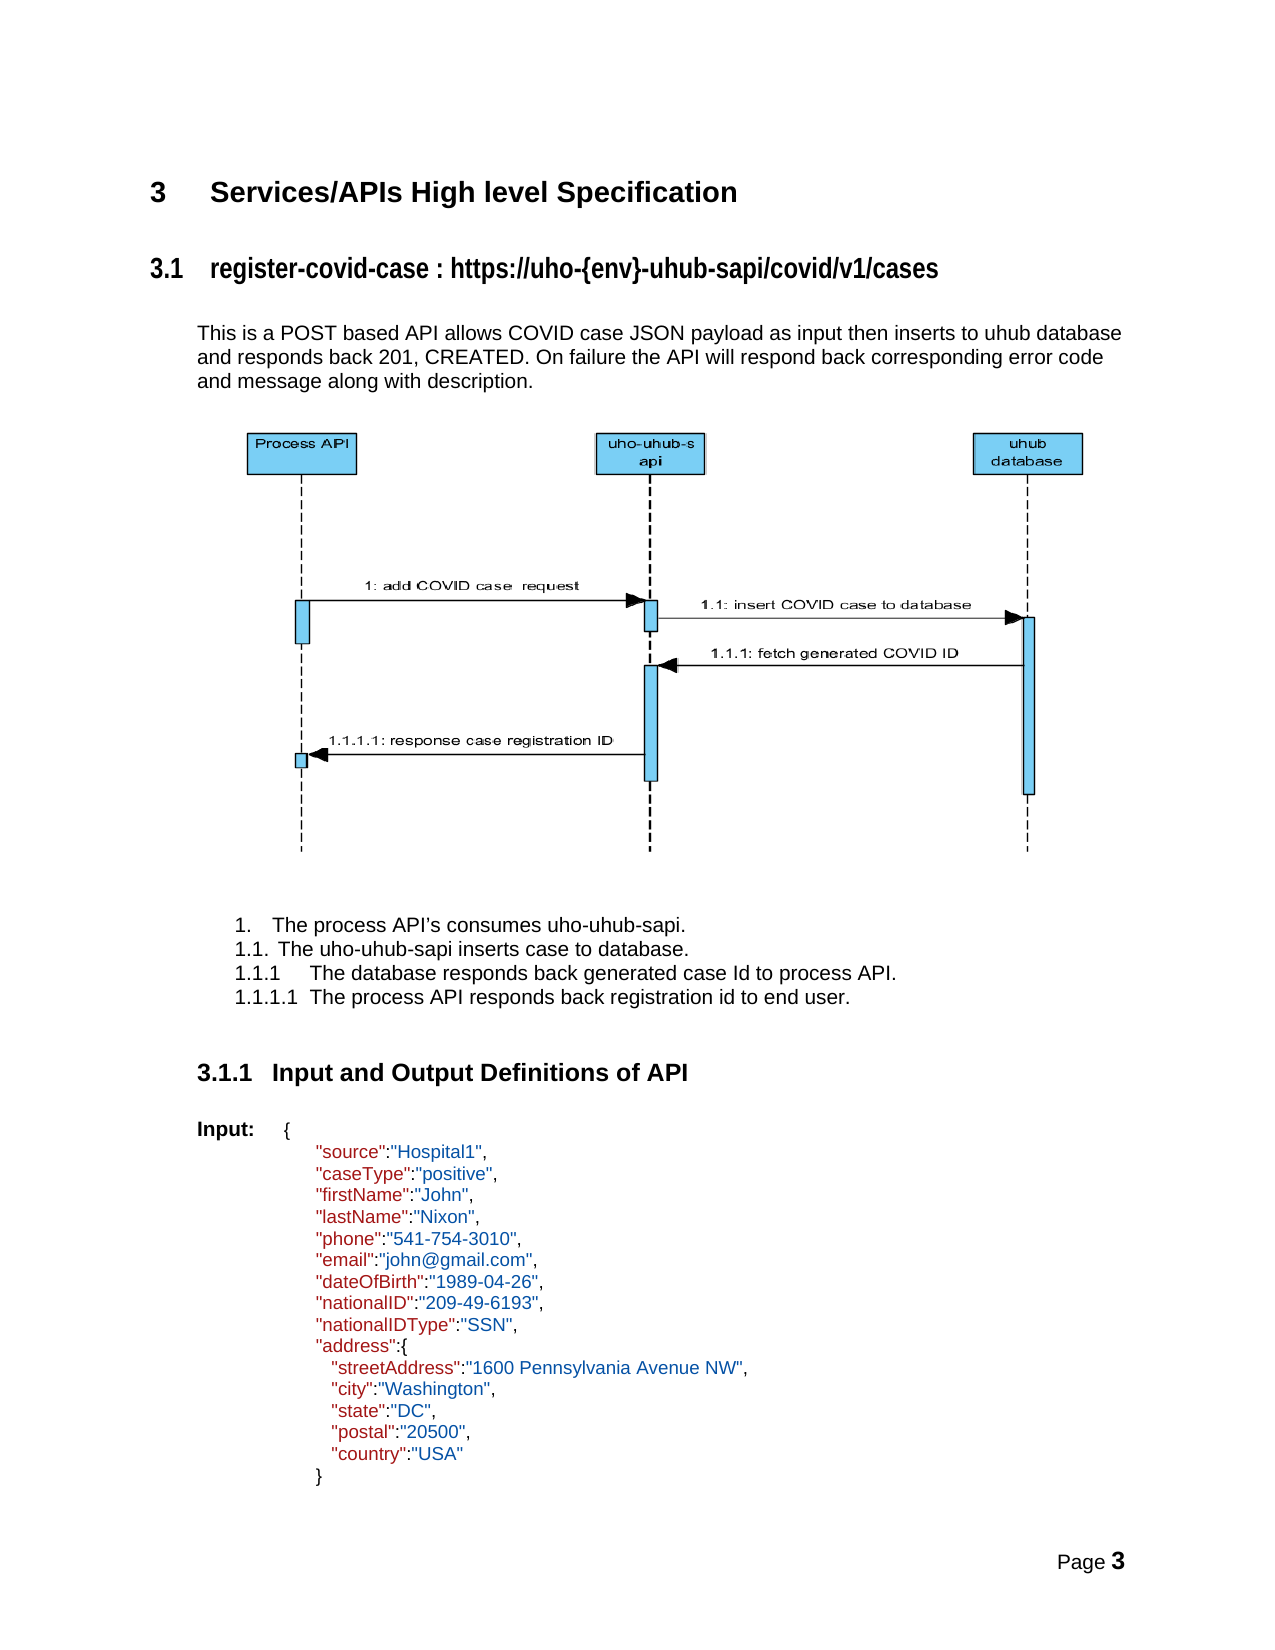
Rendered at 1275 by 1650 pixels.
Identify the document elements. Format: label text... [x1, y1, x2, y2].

text "source":"Hospital1", [300, 1141, 1125, 1163]
text "nationalID":"209-49-6193", [300, 1292, 1125, 1313]
text "postal":"20500", [300, 1421, 1125, 1443]
text "dateOfBirth":"1989-04-26", [300, 1270, 1125, 1292]
subtitle register-covid-case : https://uho-{env}-uhub-sapi/covid/v1/cases [150, 251, 1125, 285]
list The process API’s consumes uho-uhub-sapi. [234, 913, 1125, 937]
text "email":"john@gmail.com", [300, 1249, 1125, 1270]
text "country":"USA" [300, 1443, 1125, 1464]
text "city":"Washington", [300, 1378, 1125, 1400]
text 1.1.1.1 The process API responds back registration id to end user. [234, 985, 1125, 1009]
text "streetAddress":"1600 Pennsylvania Avenue NW", [300, 1357, 1125, 1378]
text This is a POST based API allows COVID case JSON payload as input then inserts to uhub database and responds back 201, CREATED. On failure the API will respond back corresponding error code and message along with description. [197, 321, 1125, 393]
list The database responds back generated case Id to process API. [234, 961, 1125, 985]
subtitle Services/APIs High level Specification [150, 175, 1125, 208]
list The uho-uhub-sapi inserts case to database. [234, 937, 1125, 961]
text "state":"DC", [300, 1400, 1125, 1421]
text "nationalIDType":"SSN", [300, 1313, 1125, 1335]
text "lastName":"Nixon", [300, 1206, 1125, 1227]
text "phone":"541-754-3010", [300, 1227, 1125, 1249]
subtitle Input and Output Definitions of API [197, 1058, 1125, 1087]
picture [196, 417, 1152, 866]
text "caseType":"positive", [300, 1163, 1125, 1184]
text "firstName":"John", [300, 1184, 1125, 1206]
text "address":{ [300, 1335, 1125, 1357]
text } [300, 1464, 1125, 1486]
text Input: { [197, 1117, 1125, 1141]
